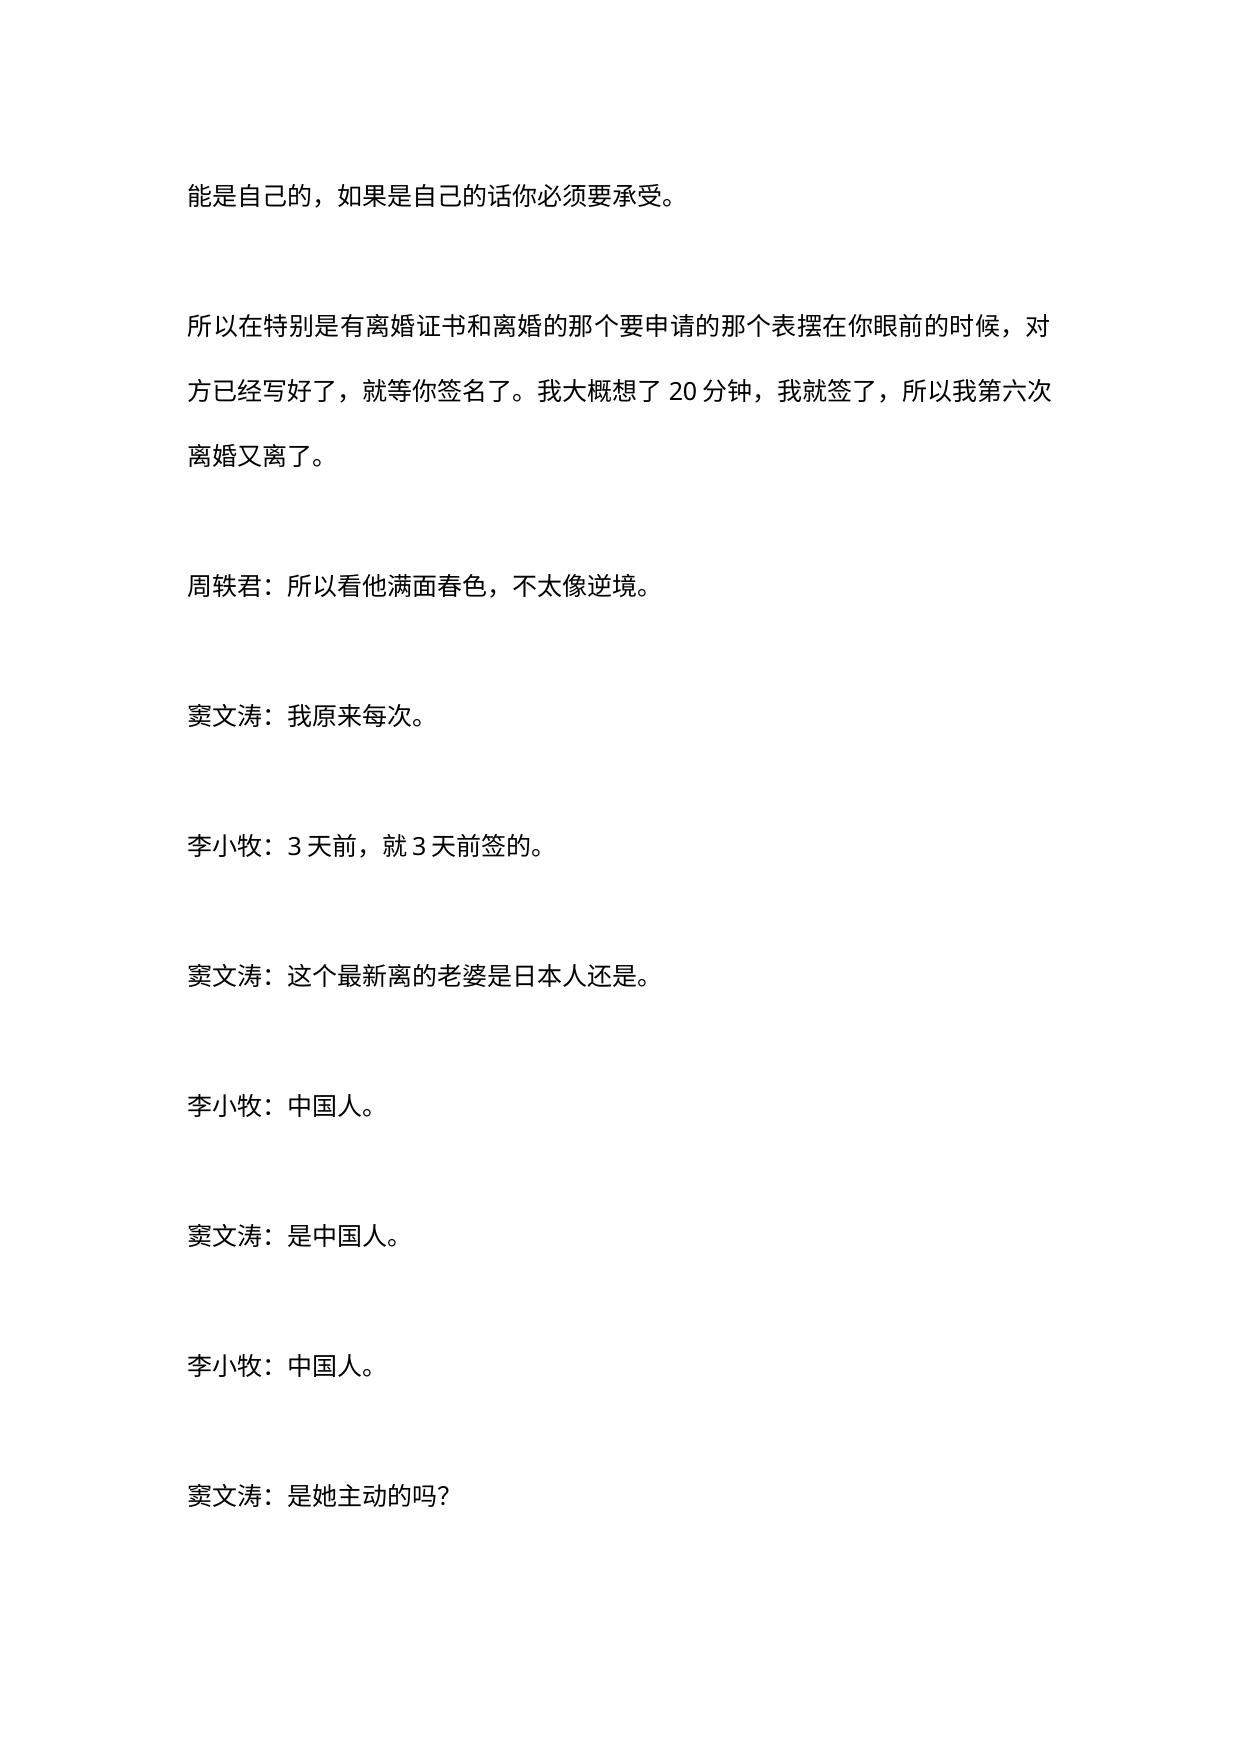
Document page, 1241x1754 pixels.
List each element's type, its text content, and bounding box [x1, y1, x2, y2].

text 李小牧：3天前，就3天前签的。 [187, 812, 1053, 877]
text 周轶君：所以看他满面春色，不太像逆境。 [187, 552, 1053, 617]
text 窦文涛：我原来每次。 [187, 682, 1053, 747]
text 窦文涛：是中国人。 [187, 1202, 1053, 1267]
text 李小牧：中国人。 [187, 1072, 1053, 1137]
text 窦文涛：是她主动的吗？ [187, 1462, 1053, 1527]
text 所以在特别是有离婚证书和离婚的那个要申请的那个表摆在你眼前的时候，对方已经写好了，就等你签名了。我大概想了20分钟，我就签了，所以我第六次离婚又离了。 [187, 292, 1053, 487]
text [187, 162, 1053, 227]
text 李小牧：中国人。 [187, 1332, 1053, 1397]
text 窦文涛：这个最新离的老婆是日本人还是。 [187, 942, 1053, 1007]
